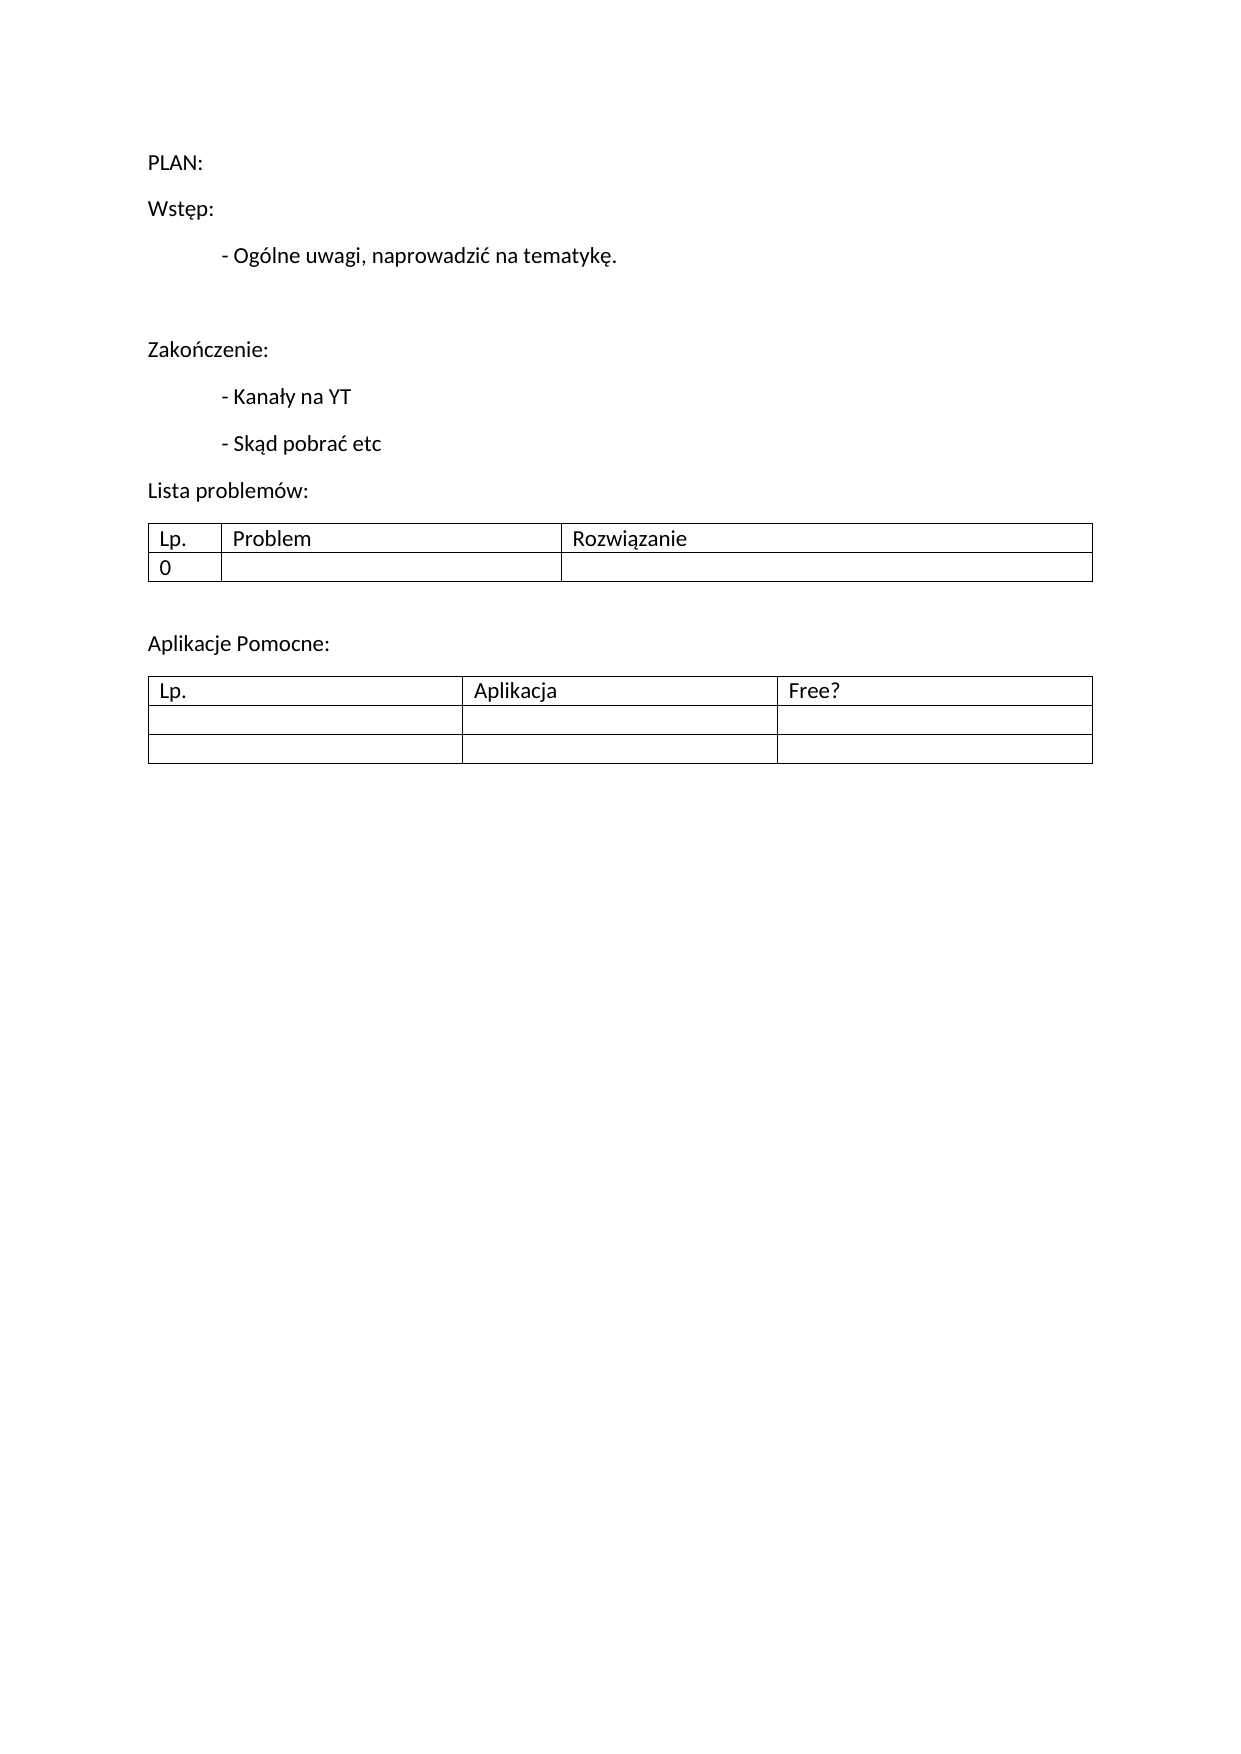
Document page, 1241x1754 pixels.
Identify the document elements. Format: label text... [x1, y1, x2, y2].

table_cell [222, 553, 561, 581]
table_cell [149, 735, 462, 763]
text Zakończenie: [148, 335, 1093, 363]
table_cell [778, 735, 1092, 763]
table_header Lp. [149, 677, 462, 704]
text Lista problemów: [148, 476, 1093, 504]
table_header Aplikacja [463, 677, 777, 704]
table_cell [778, 706, 1092, 734]
table_header Problem [222, 524, 561, 552]
table_cell [463, 706, 777, 734]
text - Skąd pobrać etc [148, 429, 1093, 457]
table_header Lp. [149, 524, 221, 552]
table_cell [149, 706, 462, 734]
table_cell 0 [149, 553, 221, 581]
text Aplikacje Pomocne: [148, 629, 1093, 657]
text - Ogólne uwagi, naprowadzić na tematykę. [148, 241, 1093, 269]
table_header Free? [778, 677, 1092, 704]
table_cell [562, 553, 1092, 581]
table_cell [463, 735, 777, 763]
table_header Rozwiązanie [562, 524, 1092, 552]
text PLAN: [148, 148, 1093, 176]
text Wstęp: [148, 194, 1093, 222]
text - Kanały na YT [148, 382, 1093, 410]
